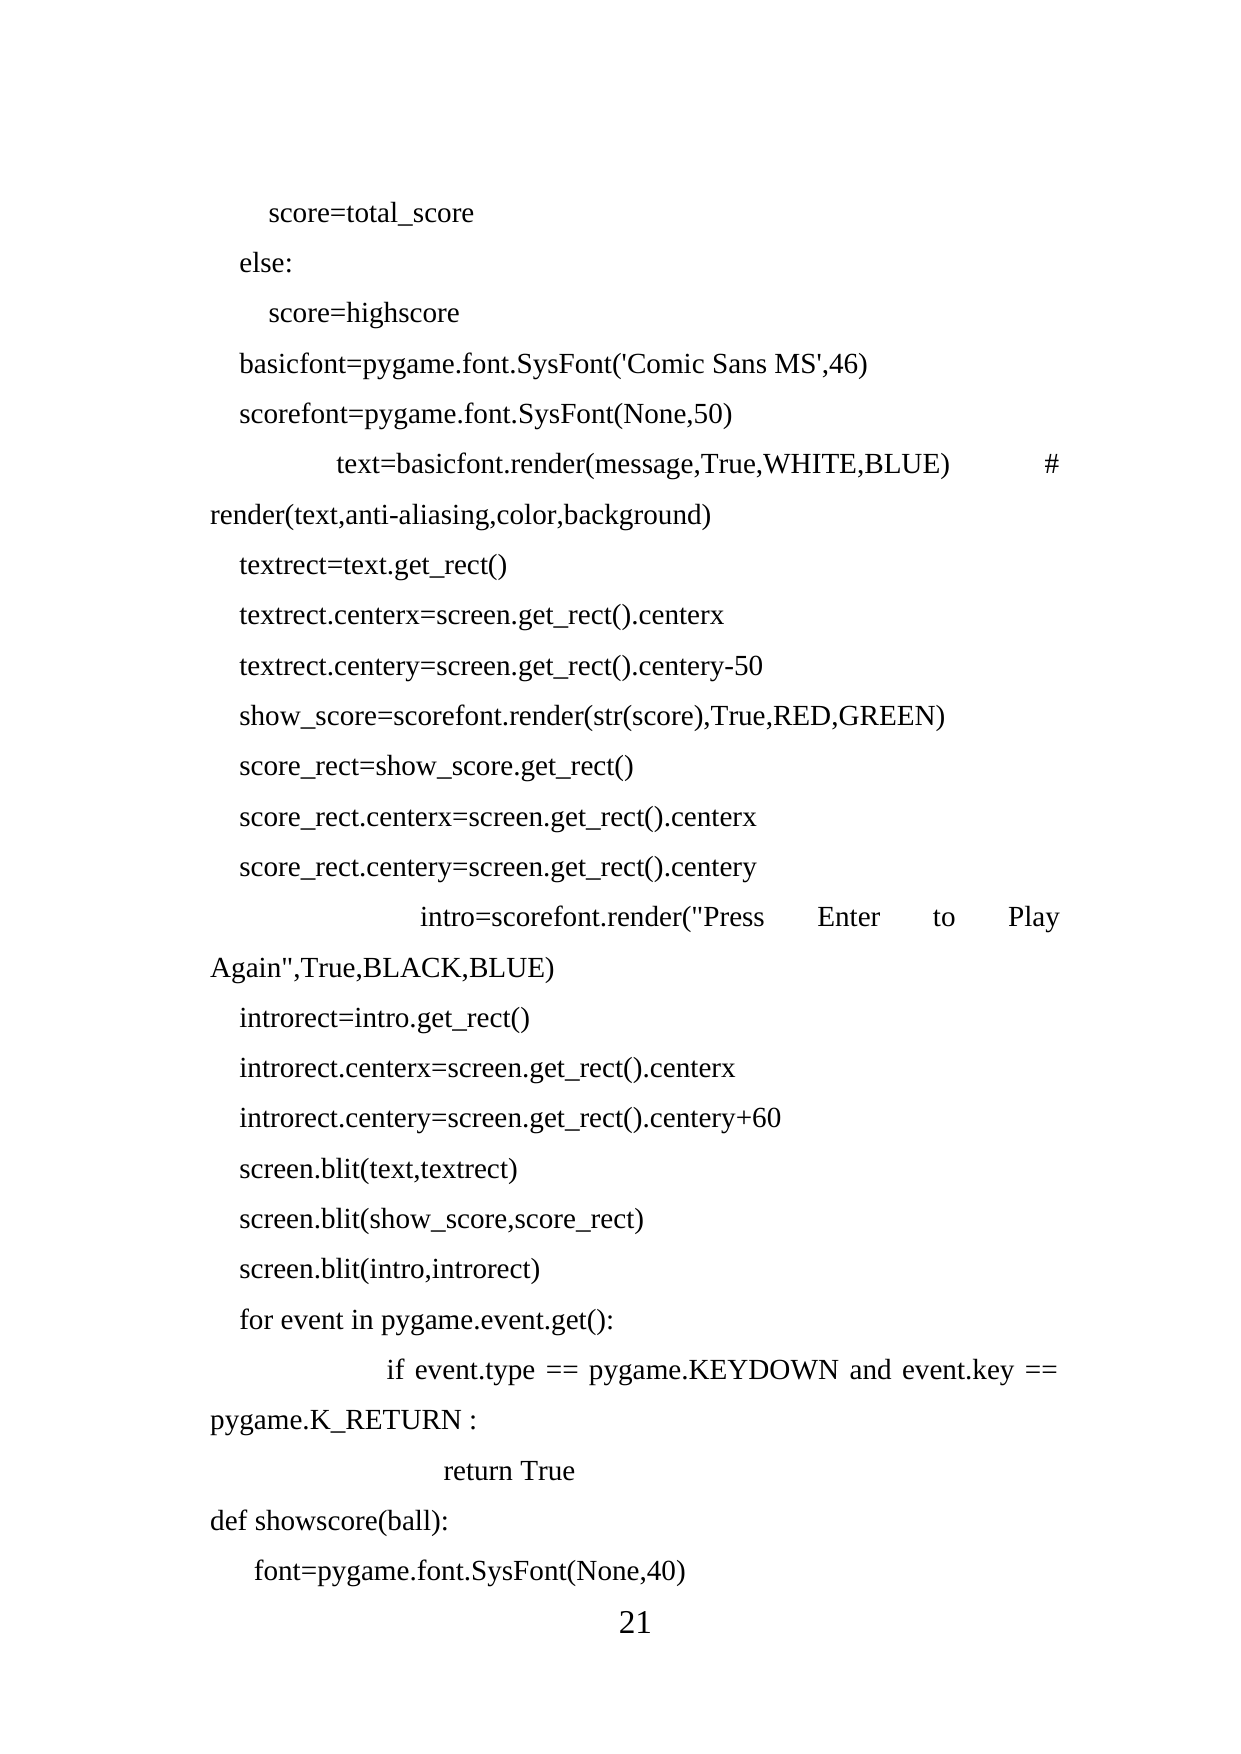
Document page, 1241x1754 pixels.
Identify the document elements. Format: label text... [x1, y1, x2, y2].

text intro=scorefont.render("Press Enter to Play Again",True,BLACK,BLUE) [210, 899, 1060, 983]
text return True [210, 1453, 1060, 1486]
text screen.blit(text,textrect) [210, 1151, 1060, 1184]
text def showscore(ball): [210, 1503, 1060, 1537]
text textrect.centery=screen.get_rect().centery-50 [210, 648, 1060, 681]
text for event in pygame.event.get(): [210, 1302, 1060, 1335]
text textrect=text.get_rect() [210, 547, 1060, 581]
text if event.type == pygame.KEYDOWN and event.key == pygame.K_RETURN : [210, 1352, 1060, 1436]
text introrect=intro.get_rect() [210, 1000, 1060, 1033]
text show_score=scorefont.render(str(score),True,RED,GREEN) [210, 698, 1060, 732]
text textrect.centerx=screen.get_rect().centerx [210, 597, 1060, 631]
text scorefont=pygame.font.SysFont(None,50) [210, 396, 1060, 430]
text screen.blit(show_score,score_rect) [210, 1201, 1060, 1235]
text score_rect.centery=screen.get_rect().centery [210, 849, 1060, 883]
text screen.blit(intro,introrect) [210, 1252, 1060, 1285]
text score=highscore [210, 296, 1060, 329]
text introrect.centery=screen.get_rect().centery+60 [210, 1101, 1060, 1134]
text basicfont=pygame.font.SysFont('Comic Sans MS',46) [210, 346, 1060, 379]
text score_rect.centerx=screen.get_rect().centerx [210, 799, 1060, 832]
text introrect.centerx=screen.get_rect().centerx [210, 1050, 1060, 1084]
text else: [210, 245, 1060, 279]
text score_rect=show_score.get_rect() [210, 748, 1060, 782]
text font=pygame.font.SysFont(None,40) [210, 1553, 1060, 1587]
text score=total_score [210, 195, 1060, 228]
text text=basicfont.render(message,True,WHITE,BLUE) # render(text,anti-aliasing,color,background) [210, 447, 1060, 530]
